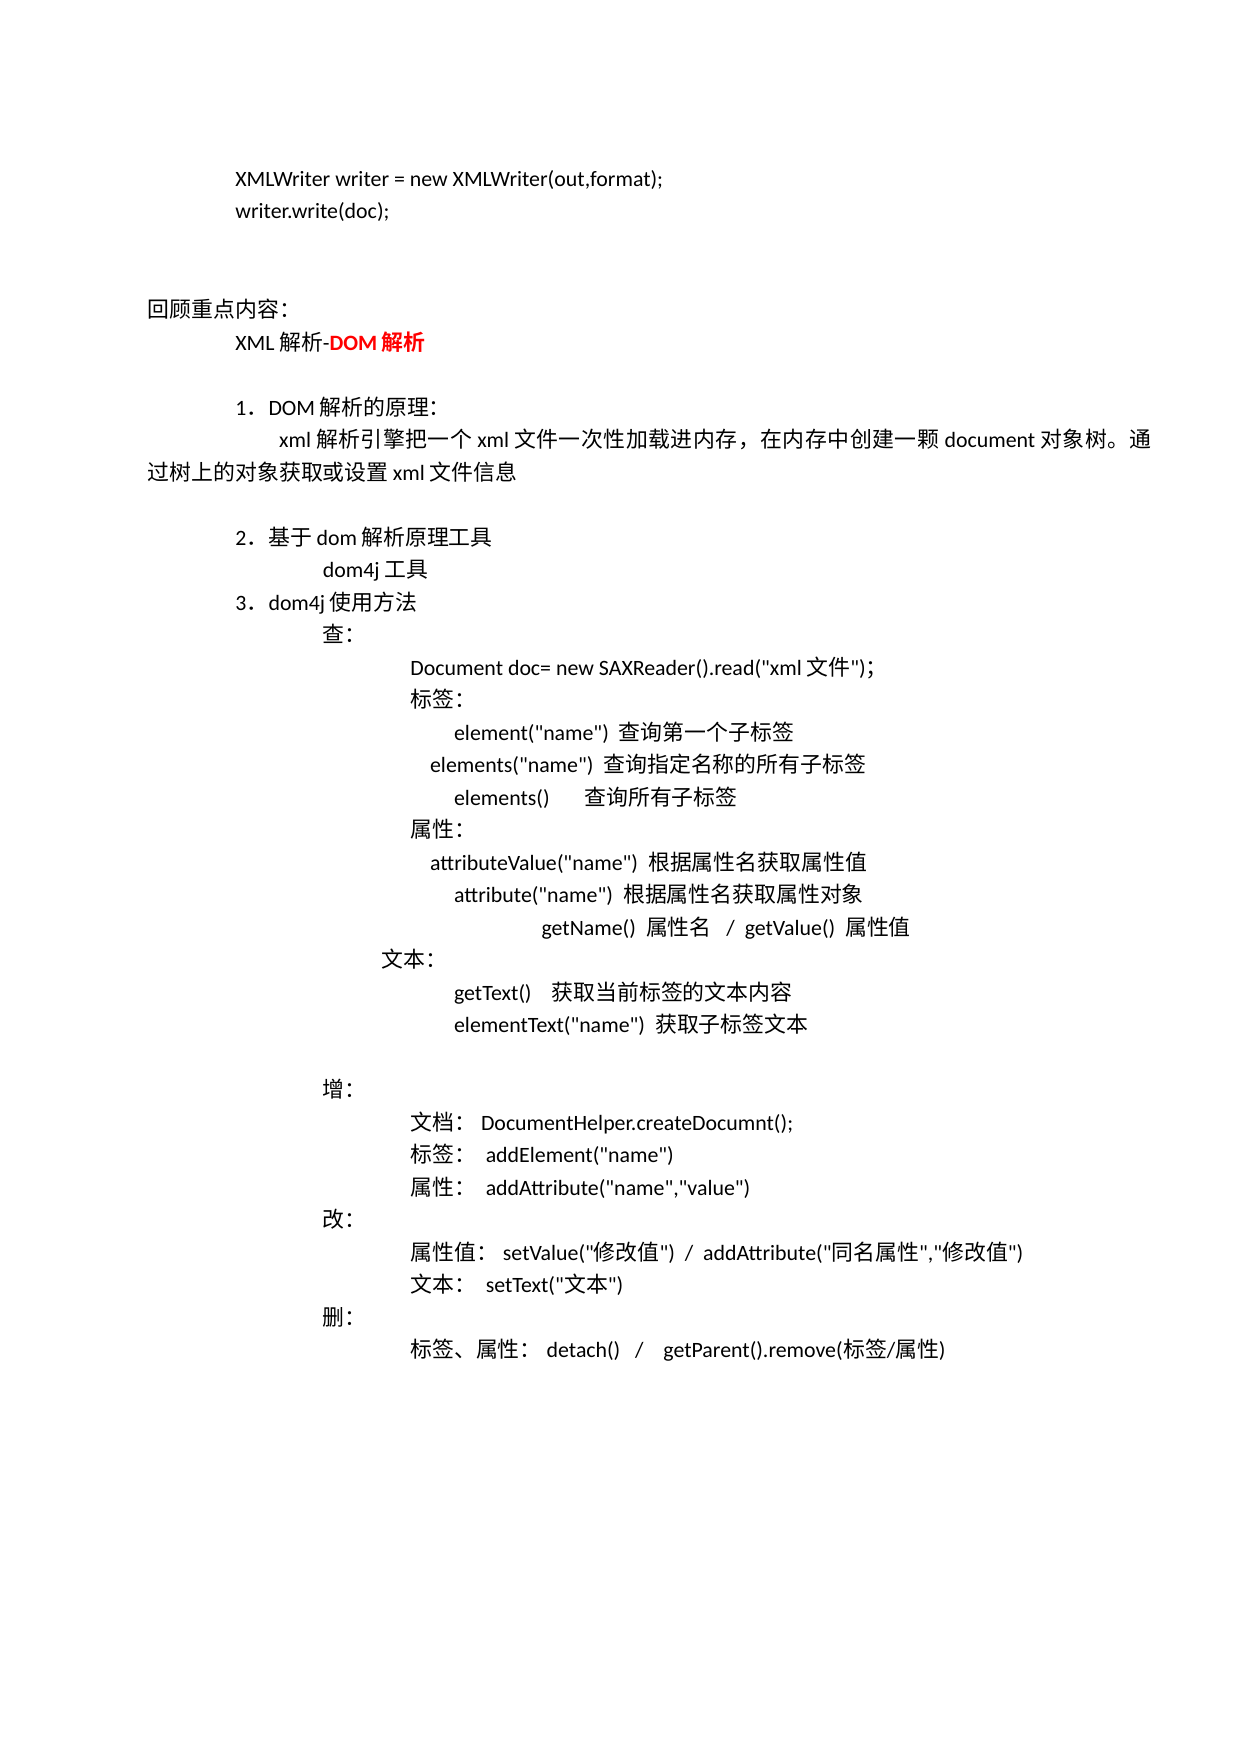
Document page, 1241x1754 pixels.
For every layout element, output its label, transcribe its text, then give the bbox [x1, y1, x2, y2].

text 文档： DocumentHelper.createDocumnt(); [148, 1104, 1152, 1137]
text xml解析引擎把一个xml文件一次性加载进内存，在内存中创建一颗document对象树。通过树上的对象获取或设置xml文件信息 [148, 422, 1152, 487]
text 标签、属性： detach() / getParent().remove(标签/属性) [148, 1332, 1152, 1364]
text elements("name") 查询指定名称的所有子标签 [148, 747, 1152, 779]
text element("name") 查询第一个子标签 [148, 714, 1152, 747]
text attribute("name") 根据属性名获取属性对象 [148, 877, 1152, 909]
text 文本： setText("文本") [148, 1267, 1152, 1299]
text 1．DOM解析的原理： [148, 389, 1152, 422]
text 文本： [148, 942, 1152, 974]
text getText() 获取当前标签的文本内容 [148, 974, 1152, 1007]
text 属性： addAttribute("name","value") [148, 1169, 1152, 1202]
text Document doc= new SAXReader().read("xml文件")； [148, 649, 1152, 682]
text 属性： [148, 812, 1152, 844]
text 3．dom4j使用方法 [191, 584, 1152, 617]
text XMLWriter writer = new XMLWriter(out,format); [148, 162, 1152, 194]
text 标签： addElement("name") [148, 1137, 1152, 1169]
text 增： [148, 1072, 1152, 1104]
text elementText("name") 获取子标签文本 [148, 1007, 1152, 1039]
text writer.write(doc); [148, 194, 1152, 227]
text XML解析-DOM解析 [148, 324, 1152, 357]
text attributeValue("name") 根据属性名获取属性值 [148, 844, 1152, 877]
text 查： [148, 617, 1152, 649]
text dom4j工具 [148, 552, 1152, 584]
text elements() 查询所有子标签 [148, 779, 1152, 812]
text 回顾重点内容： [148, 292, 1152, 324]
text getName() 属性名 / getValue() 属性值 [148, 909, 1152, 942]
text 标签： [148, 682, 1152, 714]
text 2．基于dom解析原理工具 [148, 519, 1152, 552]
text 属性值： setValue("修改值") / addAttribute("同名属性","修改值") [148, 1234, 1152, 1267]
text 删： [148, 1299, 1152, 1332]
text 改： [148, 1202, 1152, 1234]
